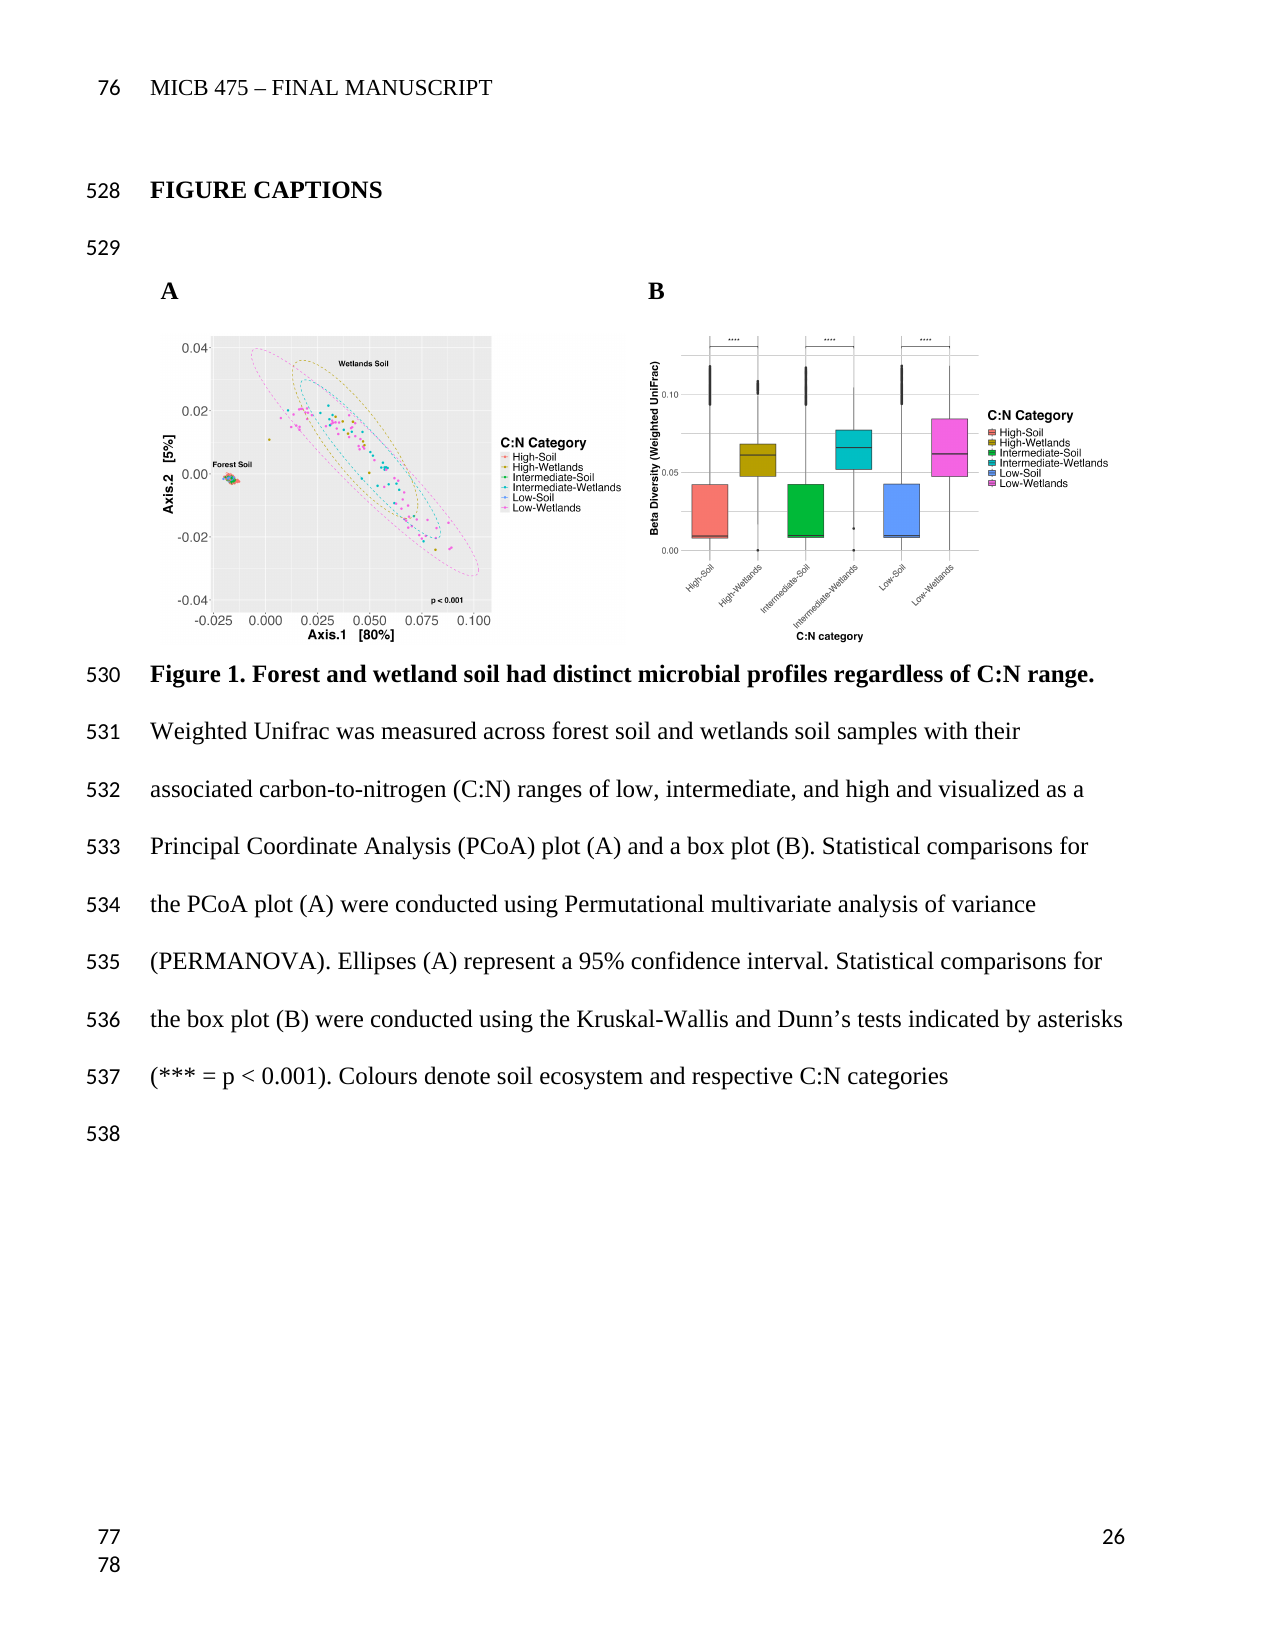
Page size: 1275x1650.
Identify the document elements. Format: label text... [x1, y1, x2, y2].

table_header B [638, 266, 1125, 659]
table_header A [150, 266, 637, 659]
text Figure 1. Forest and wetland soil had distinct microbial profiles regardless of C:N range. Weighted Unifrac was measured across forest soil and wetlands soil samples with their associated carbon-to-nitrogen (C:N) ranges of low, intermediate, and high and visualized as a Principal Coordinate Analysis (PCoA) plot (A) and a box plot (B). Statistical comparisons for the PCoA plot (A) were conducted using Permutational multivariate analysis of variance (PERMANOVA). Ellipses (A) represent a 95% confidence interval. Statistical comparisons for the box plot (B) were conducted using the Kruskal-Wallis and Dunn’s tests indicated by asterisks (*** = p < 0.001). Colours denote soil ecosystem and respective C:N categories [150, 659, 1125, 1090]
text FIGURE CAPTIONS [150, 175, 1125, 204]
picture [647, 333, 1114, 645]
picture [160, 333, 627, 645]
